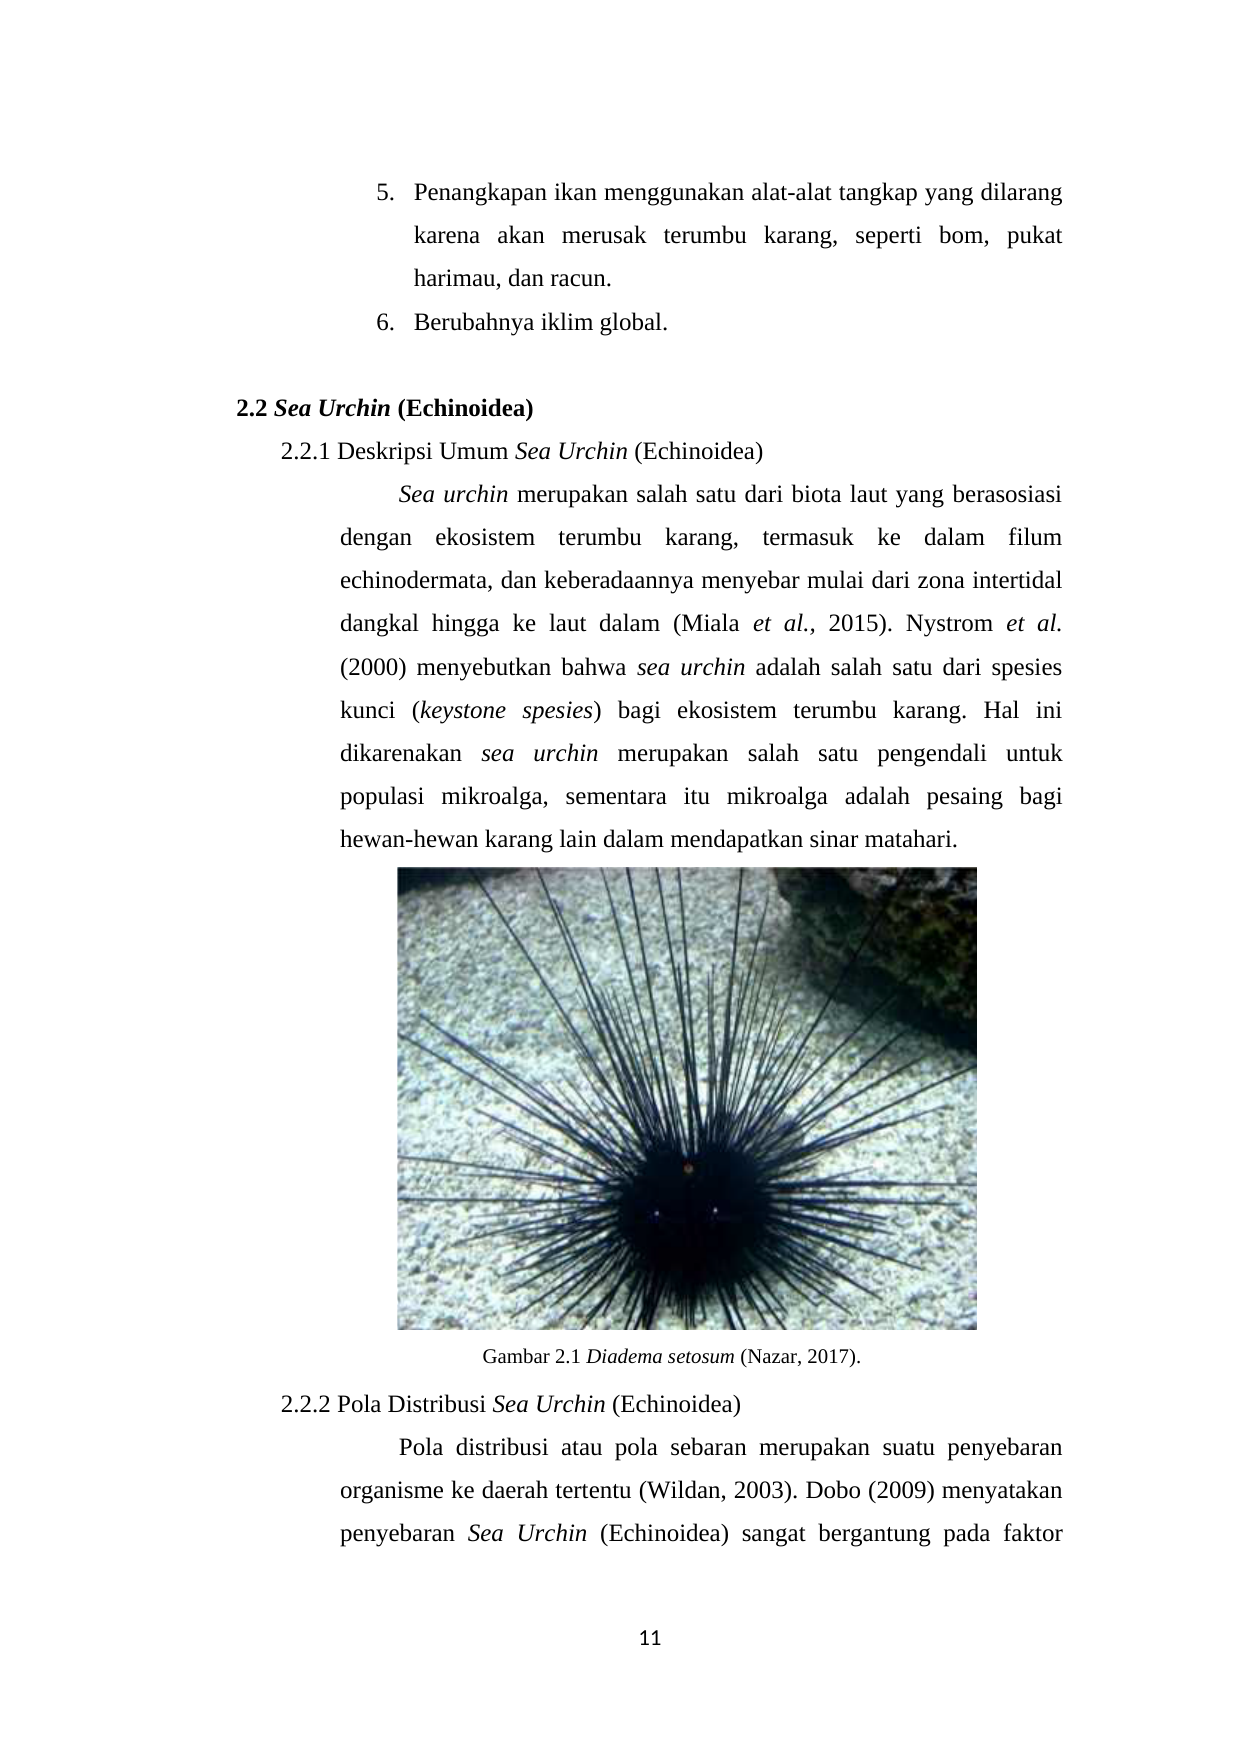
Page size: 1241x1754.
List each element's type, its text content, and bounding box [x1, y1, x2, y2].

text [340, 1432, 1063, 1547]
list Penangkapan ikan menggunakan alat-alat tangkap yang dilarang karena akan merusak terumbu karang, seperti bom, pukat harimau, dan racun. [376, 177, 1063, 292]
text Sea urchin merupakan salah satu dari biota laut yang berasosiasi dengan ekosistem terumbu karang, termasuk ke dalam filum echinodermata, dan keberadaannya menyebar mulai dari zona intertidal dangkal hingga ke laut dalam (Miala et al., 2015). Nystrom et al. (2000) menyebutkan bahwa sea urchin adalah salah satu dari spesies kunci (keystone spesies) bagi ekosistem terumbu karang. Hal ini dikarenakan sea urchin merupakan salah satu pengendali untuk populasi mikroalga, sementara itu mikroalga adalah pesaing bagi hewan-hewan karang lain dalam mendapatkan sinar matahari. [340, 479, 1063, 853]
subtitle 2.2.2 Pola Distribusi Sea Urchin (Echinoidea) [281, 1389, 1063, 1418]
subtitle 2.2.1 Deskripsi Umum Sea Urchin (Echinoidea) [281, 436, 1063, 465]
subtitle 2.2 Sea Urchin (Echinoidea) [236, 393, 1063, 422]
list Berubahnya iklim global. [376, 307, 1063, 335]
text Gambar 2.1 Diadema setosum (Nazar, 2017). [236, 1344, 1063, 1368]
